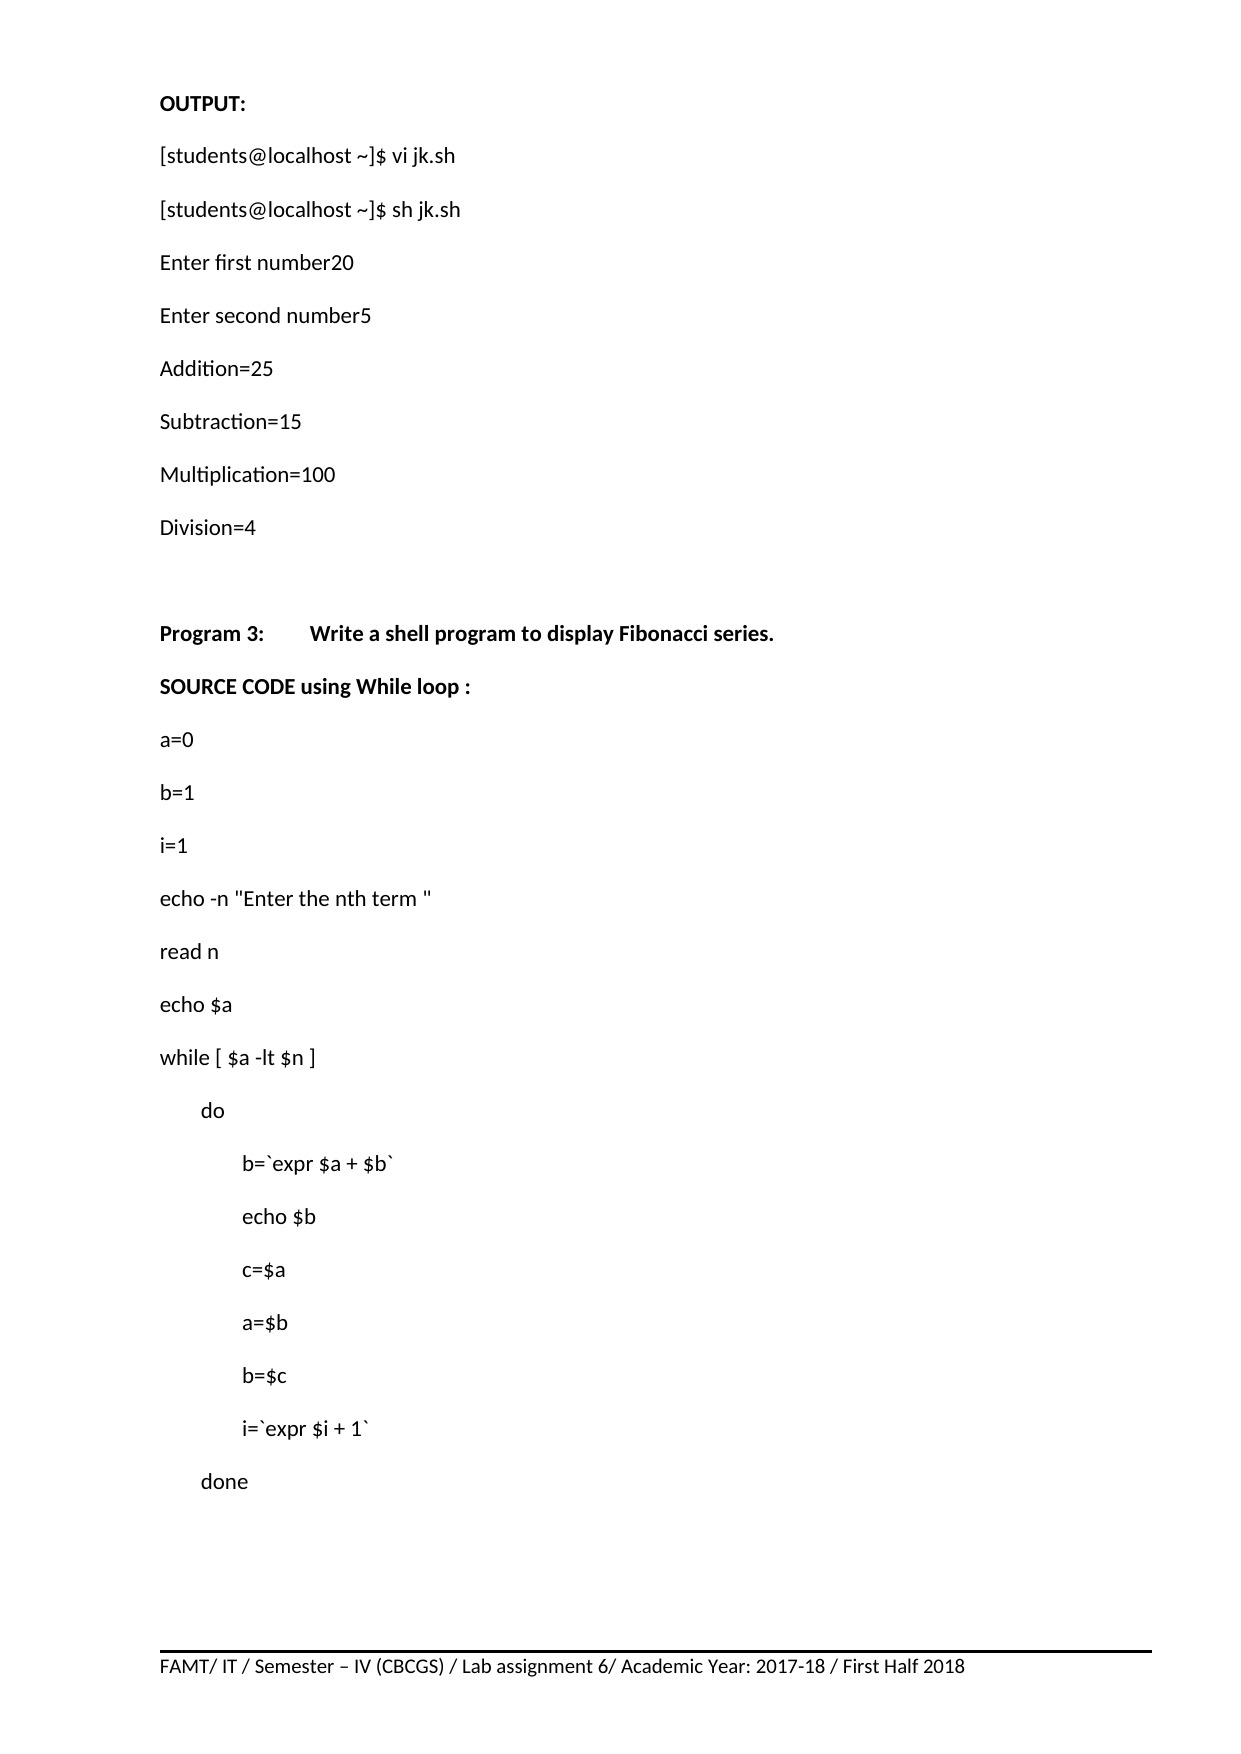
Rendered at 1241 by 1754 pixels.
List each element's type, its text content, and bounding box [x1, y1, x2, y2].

text while [ $a -lt $n ] [159, 1043, 1152, 1071]
text echo $a [159, 990, 1152, 1018]
text b=`expr $a + $b` [159, 1149, 1152, 1177]
text SOURCE CODE using While loop : [159, 672, 1152, 700]
text a=0 [159, 725, 1152, 753]
text i=`expr $i + 1` [159, 1414, 1152, 1442]
text a=$b [159, 1308, 1152, 1336]
text Addition=25 [159, 354, 1152, 382]
text read n [159, 937, 1152, 965]
text c=$a [159, 1255, 1152, 1283]
text echo -n "Enter the nth term " [159, 884, 1152, 912]
text Subtraction=15 [159, 407, 1152, 435]
text echo $b [159, 1202, 1152, 1230]
text Enter first number20 [159, 248, 1152, 276]
text Multiplication=100 [159, 460, 1152, 488]
text Enter second number5 [159, 301, 1152, 329]
text b=$c [159, 1361, 1152, 1389]
text Division=4 [159, 513, 1152, 541]
text b=1 [159, 778, 1152, 806]
text [students@localhost ~]$ sh jk.sh [159, 195, 1152, 223]
text [students@localhost ~]$ vi jk.sh [159, 142, 1152, 170]
text Program 3: Write a shell program to display Fibonacci series. [159, 619, 1152, 647]
text do [159, 1096, 1152, 1124]
text OUTPUT: [159, 89, 1152, 117]
text done [159, 1467, 1152, 1495]
text i=1 [159, 831, 1152, 859]
